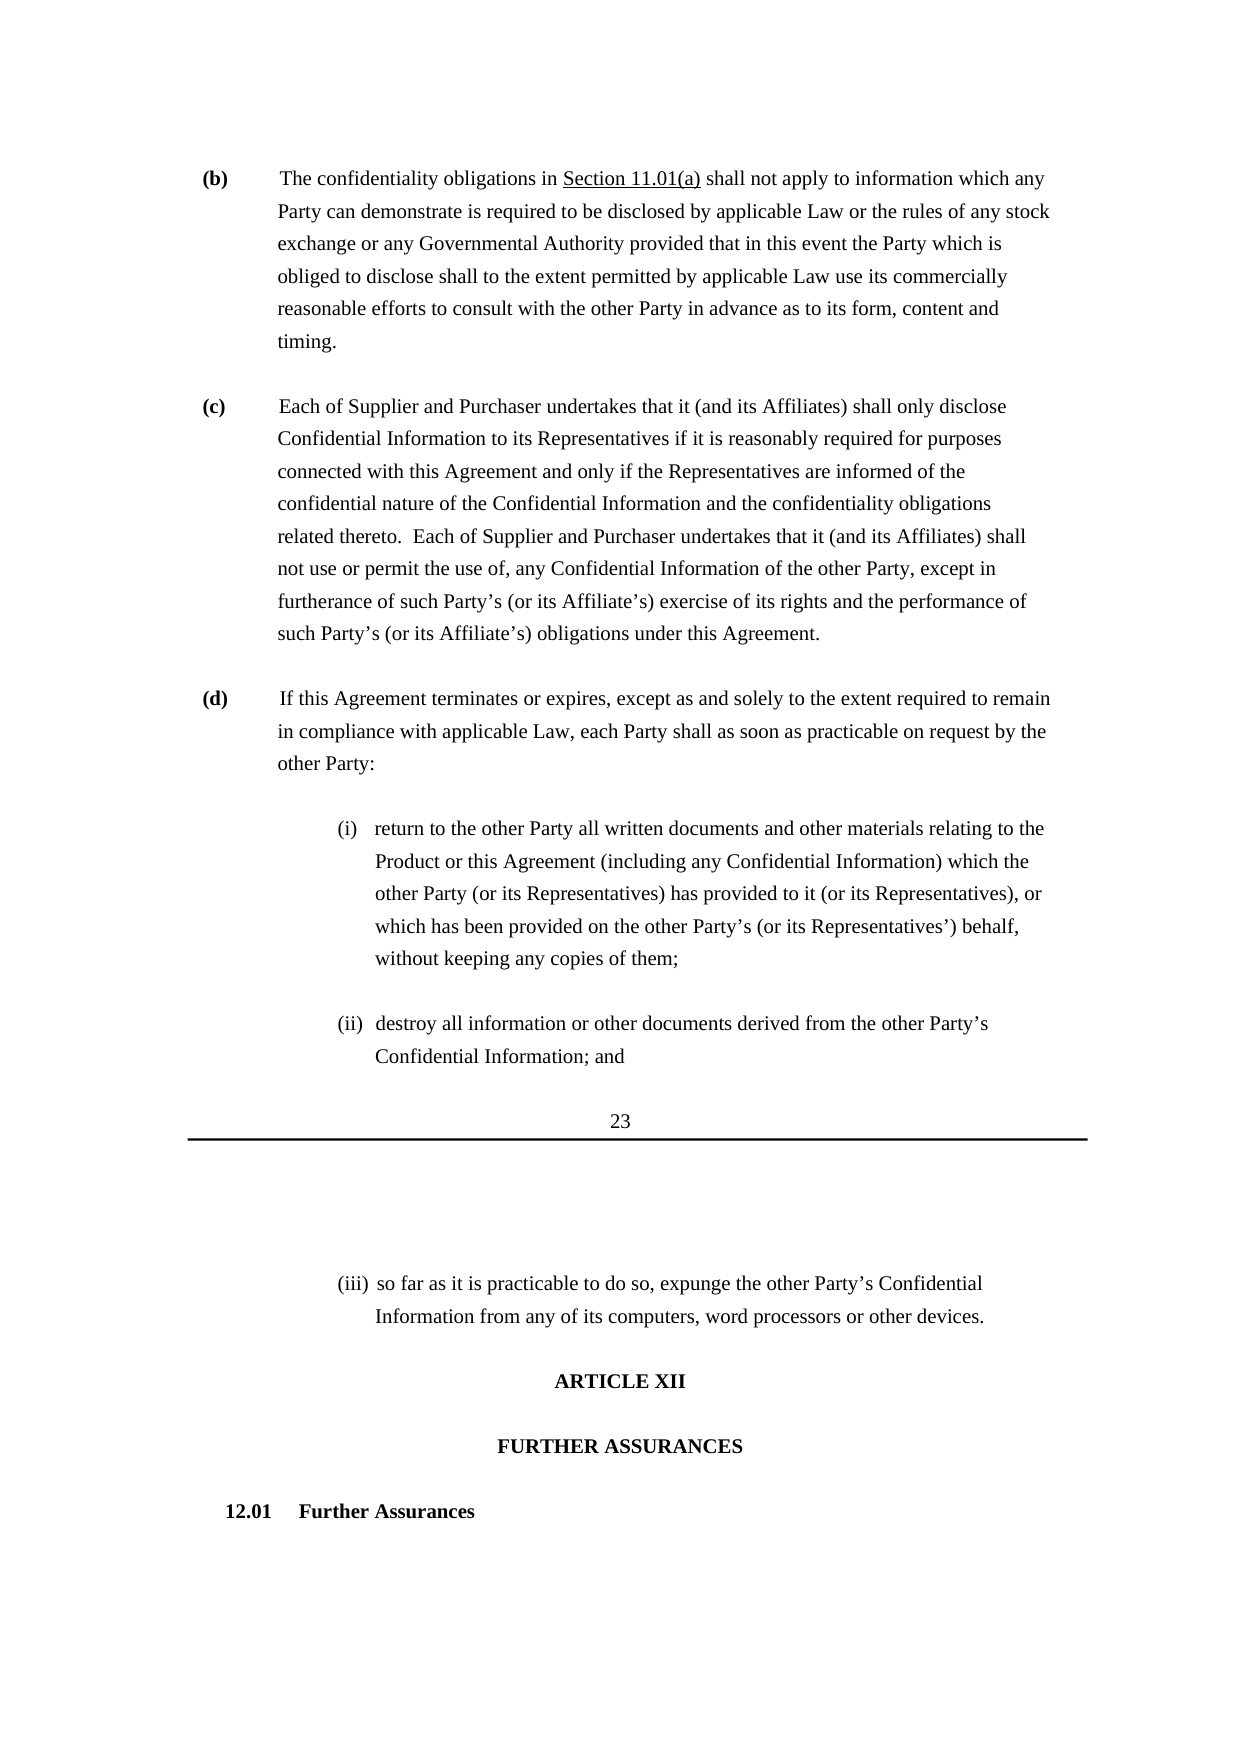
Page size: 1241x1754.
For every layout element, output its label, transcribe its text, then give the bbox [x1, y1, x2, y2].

text (d) If this Agreement terminates or expires, except as and solely to the extent required to remain in compliance with applicable Law, each Party shall as soon as practicable on request by the other Party: [202, 682, 1053, 779]
text (i) return to the other Party all written documents and other materials relating to the Product or this Agreement (including any Confidential Information) which the other Party (or its Representatives) has provided to it (or its Representatives), or which has been provided on the other Party’s (or its Representatives’) behalf, without keeping any copies of them; [337, 812, 1053, 974]
text (b) The confidentiality obligations in Section 11.01(a) shall not apply to information which any Party can demonstrate is required to be disclosed by applicable Law or the rules of any stock exchange or any Governmental Authority provided that in this event the Party which is obliged to disclose shall to the extent permitted by applicable Law use its commercially reasonable efforts to consult with the other Party in advance as to its form, content and timing. [202, 162, 1053, 357]
text (c) Each of Supplier and Purchaser undertakes that it (and its Affiliates) shall only disclose Confidential Information to its Representatives if it is reasonably required for purposes connected with this Agreement and only if the Representatives are informed of the confidential nature of the Confidential Information and the confidentiality obligations related thereto. Each of Supplier and Purchaser undertakes that it (and its Affiliates) shall not use or permit the use of, any Confidential Information of the other Party, except in furtherance of such Party’s (or its Affiliate’s) exercise of its rights and the performance of such Party’s (or its Affiliate’s) obligations under this Agreement. [202, 389, 1053, 649]
text (ii) destroy all information or other documents derived from the other Party’s Confidential Information; and [337, 1007, 1053, 1072]
text 23 [187, 1104, 1053, 1137]
text (iii) so far as it is practicable to do so, expunge the other Party’s Confidential Information from any of its computers, word processors or other devices. [337, 1267, 1053, 1332]
text ARTICLE XII [187, 1364, 1053, 1397]
text 12.01 Further Assurances [225, 1494, 1053, 1527]
text FURTHER ASSURANCES [187, 1429, 1053, 1462]
